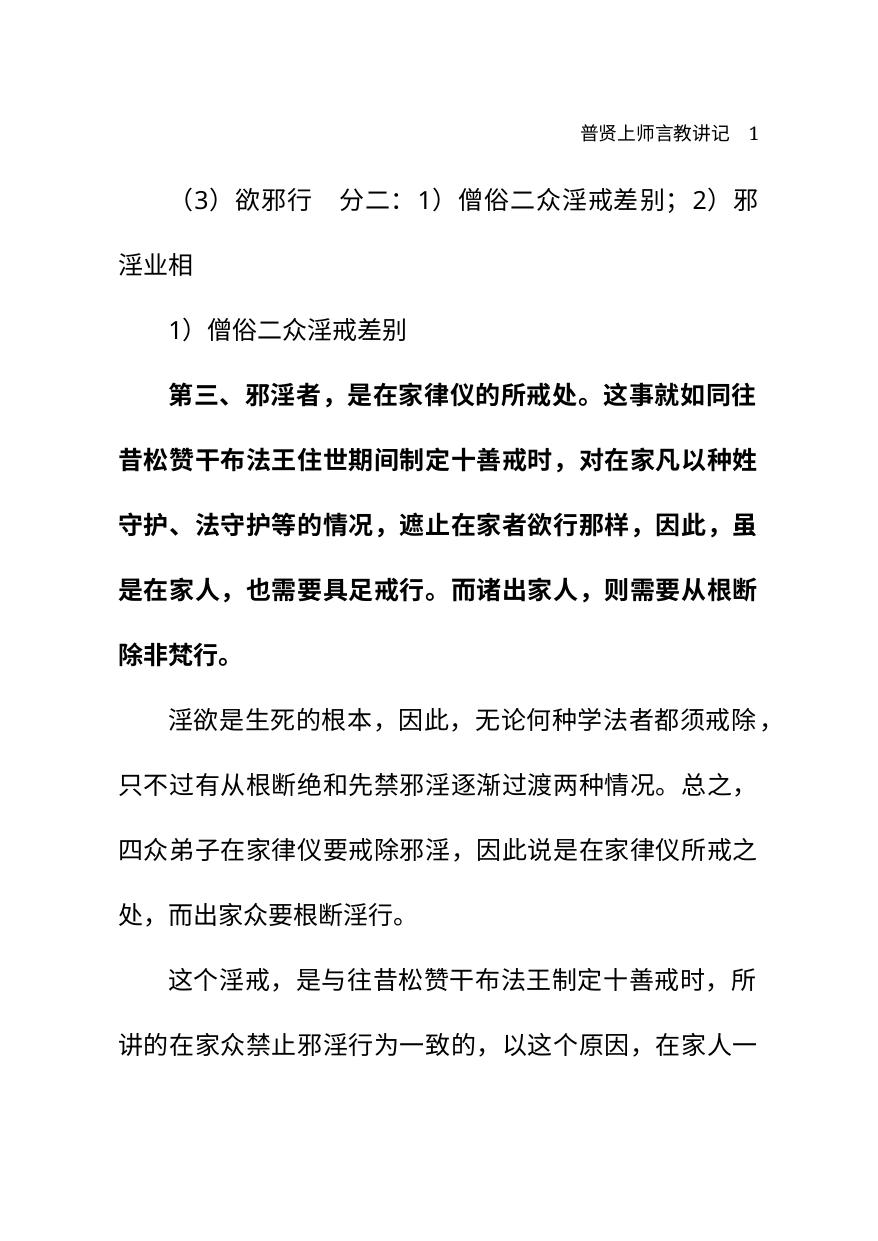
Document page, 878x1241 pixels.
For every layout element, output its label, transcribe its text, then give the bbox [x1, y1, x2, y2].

text 1）僧俗二众淫戒差别 [118, 296, 759, 361]
text （3）欲邪行 分二：1）僧俗二众淫戒差别；2）邪淫业相 [118, 166, 759, 296]
text 淫欲是生死的根本，因此，无论何种学法者都须戒除，只不过有从根断绝和先禁邪淫逐渐过渡两种情况。总之，四众弟子在家律仪要戒除邪淫，因此说是在家律仪所戒之处，而出家众要根断淫行。 [118, 686, 759, 946]
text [118, 946, 759, 1076]
text 第三、邪淫者，是在家律仪的所戒处。这事就如同往昔松赞干布法王住世期间制定十善戒时，对在家凡以种姓守护、法守护等的情况，遮止在家者欲行那样，因此，虽是在家人，也需要具足戒行。而诸出家人，则需要从根断除非梵行。 [118, 361, 759, 686]
